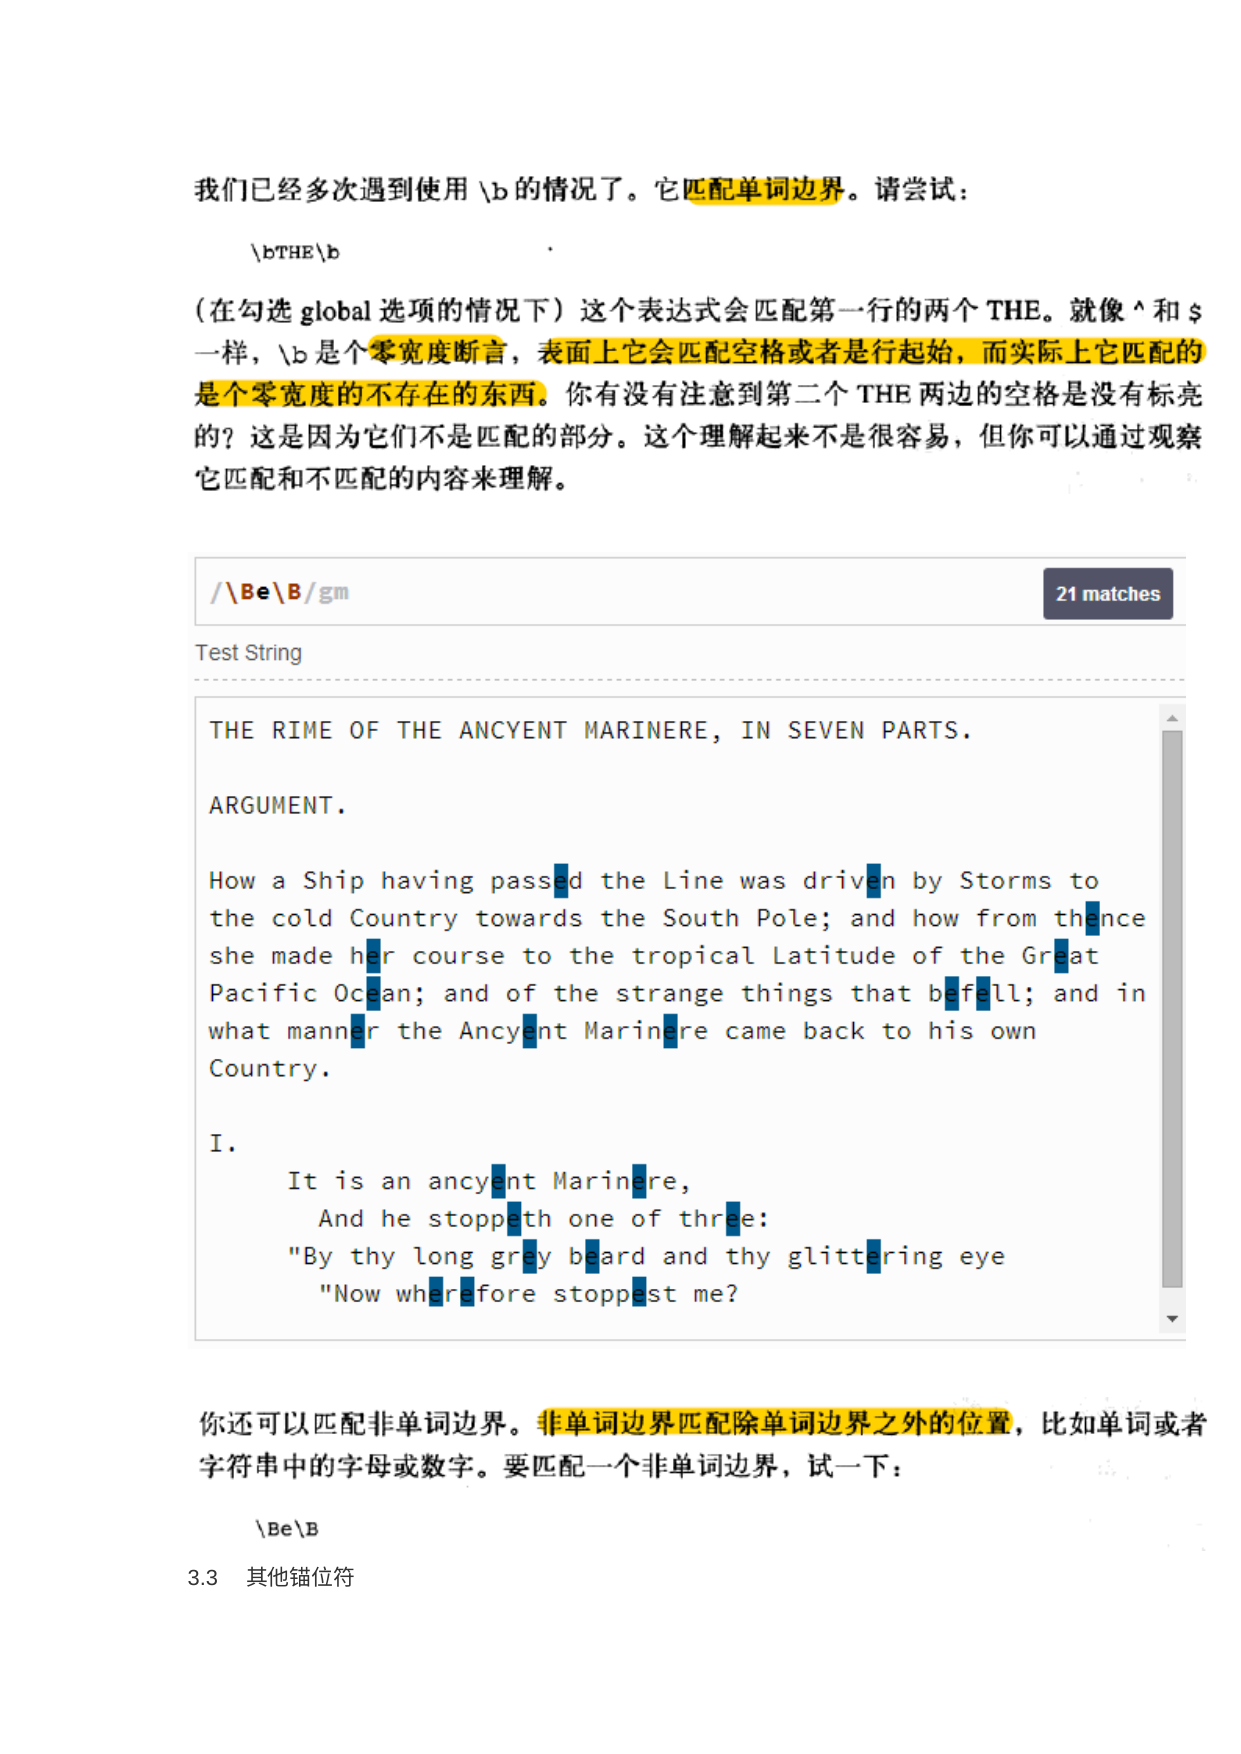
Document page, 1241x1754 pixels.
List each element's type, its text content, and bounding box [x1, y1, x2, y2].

text 3.3 其他锚位符 [187, 1559, 1053, 1592]
picture [187, 552, 1186, 1349]
picture [187, 1397, 1218, 1551]
picture [187, 162, 1208, 494]
